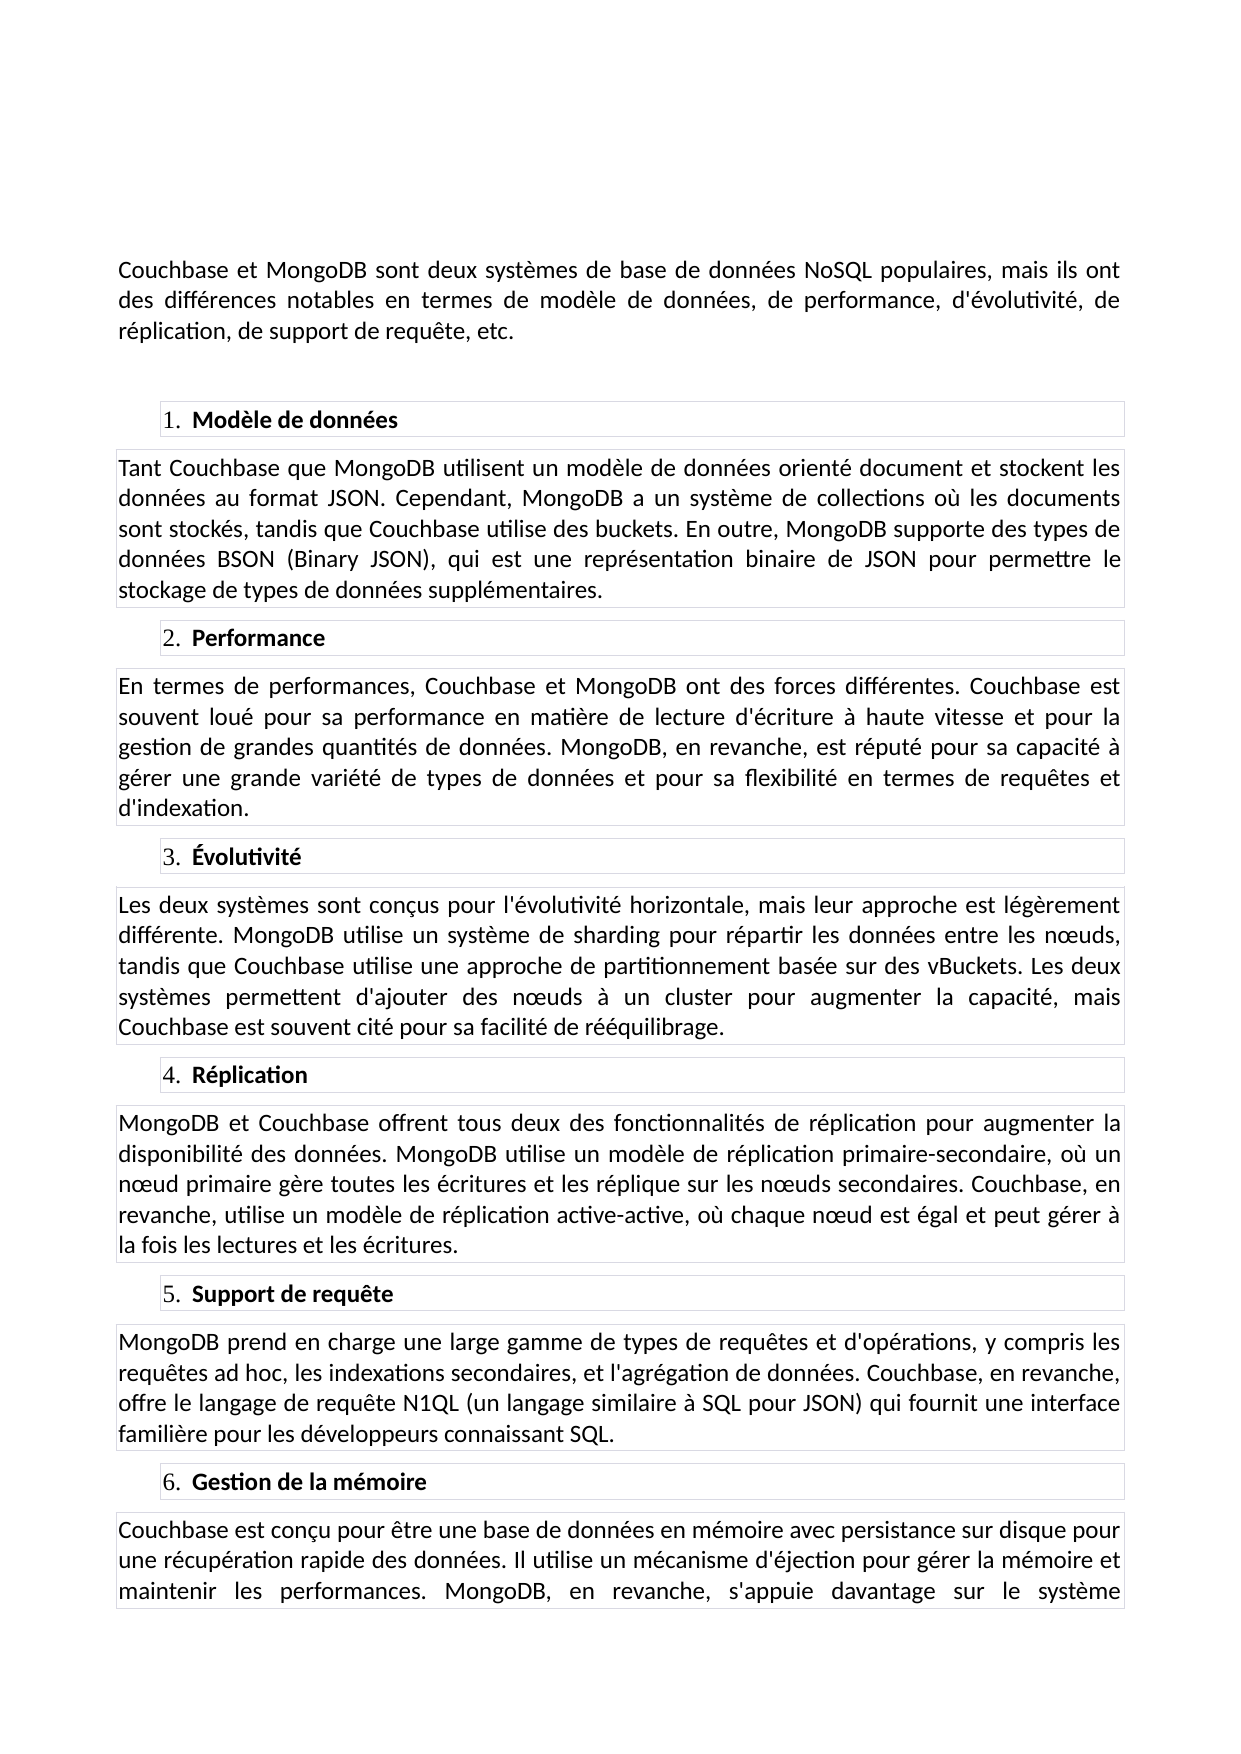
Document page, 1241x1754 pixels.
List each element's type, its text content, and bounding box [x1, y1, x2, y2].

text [117, 1513, 1124, 1608]
list Support de requête [161, 1276, 1124, 1310]
list Modèle de données [161, 402, 1124, 436]
text MongoDB et Couchbase offrent tous deux des fonctionnalités de réplication pour augmenter la disponibilité des données. MongoDB utilise un modèle de réplication primaire-secondaire, où un nœud primaire gère toutes les écritures et les réplique sur les nœuds secondaires. Couchbase, en revanche, utilise un modèle de réplication active-active, où chaque nœud est égal et peut gérer à la fois les lectures et les écritures. [117, 1106, 1124, 1262]
list Performance [161, 621, 1124, 655]
list Gestion de la mémoire [161, 1464, 1124, 1499]
text MongoDB prend en charge une large gamme de types de requêtes et d'opérations, y compris les requêtes ad hoc, les indexations secondaires, et l'agrégation de données. Couchbase, en revanche, offre le langage de requête N1QL (un langage similaire à SQL pour JSON) qui fournit une interface familière pour les développeurs connaissant SQL. [117, 1325, 1124, 1450]
list Évolutivité [161, 839, 1124, 873]
text En termes de performances, Couchbase et MongoDB ont des forces différentes. Couchbase est souvent loué pour sa performance en matière de lecture d'écriture à haute vitesse et pour la gestion de grandes quantités de données. MongoDB, en revanche, est réputé pour sa capacité à gérer une grande variété de types de données et pour sa flexibilité en termes de requêtes et d'indexation. [117, 669, 1124, 825]
text Couchbase et MongoDB sont deux systèmes de base de données NoSQL populaires, mais ils ont des différences notables en termes de modèle de données, de performance, d'évolutivité, de réplication, de support de requête, etc. [118, 254, 1122, 346]
text Tant Couchbase que MongoDB utilisent un modèle de données orienté document et stockent les données au format JSON. Cependant, MongoDB a un système de collections où les documents sont stockés, tandis que Couchbase utilise des buckets. En outre, MongoDB supporte des types de données BSON (Binary JSON), qui est une représentation binaire de JSON pour permettre le stockage de types de données supplémentaires. [117, 450, 1124, 607]
text Les deux systèmes sont conçus pour l'évolutivité horizontale, mais leur approche est légèrement différente. MongoDB utilise un système de sharding pour répartir les données entre les nœuds, tandis que Couchbase utilise une approche de partitionnement basée sur des vBuckets. Les deux systèmes permettent d'ajouter des nœuds à un cluster pour augmenter la capacité, mais Couchbase est souvent cité pour sa facilité de rééquilibrage. [117, 888, 1124, 1044]
list Réplication [161, 1058, 1124, 1092]
